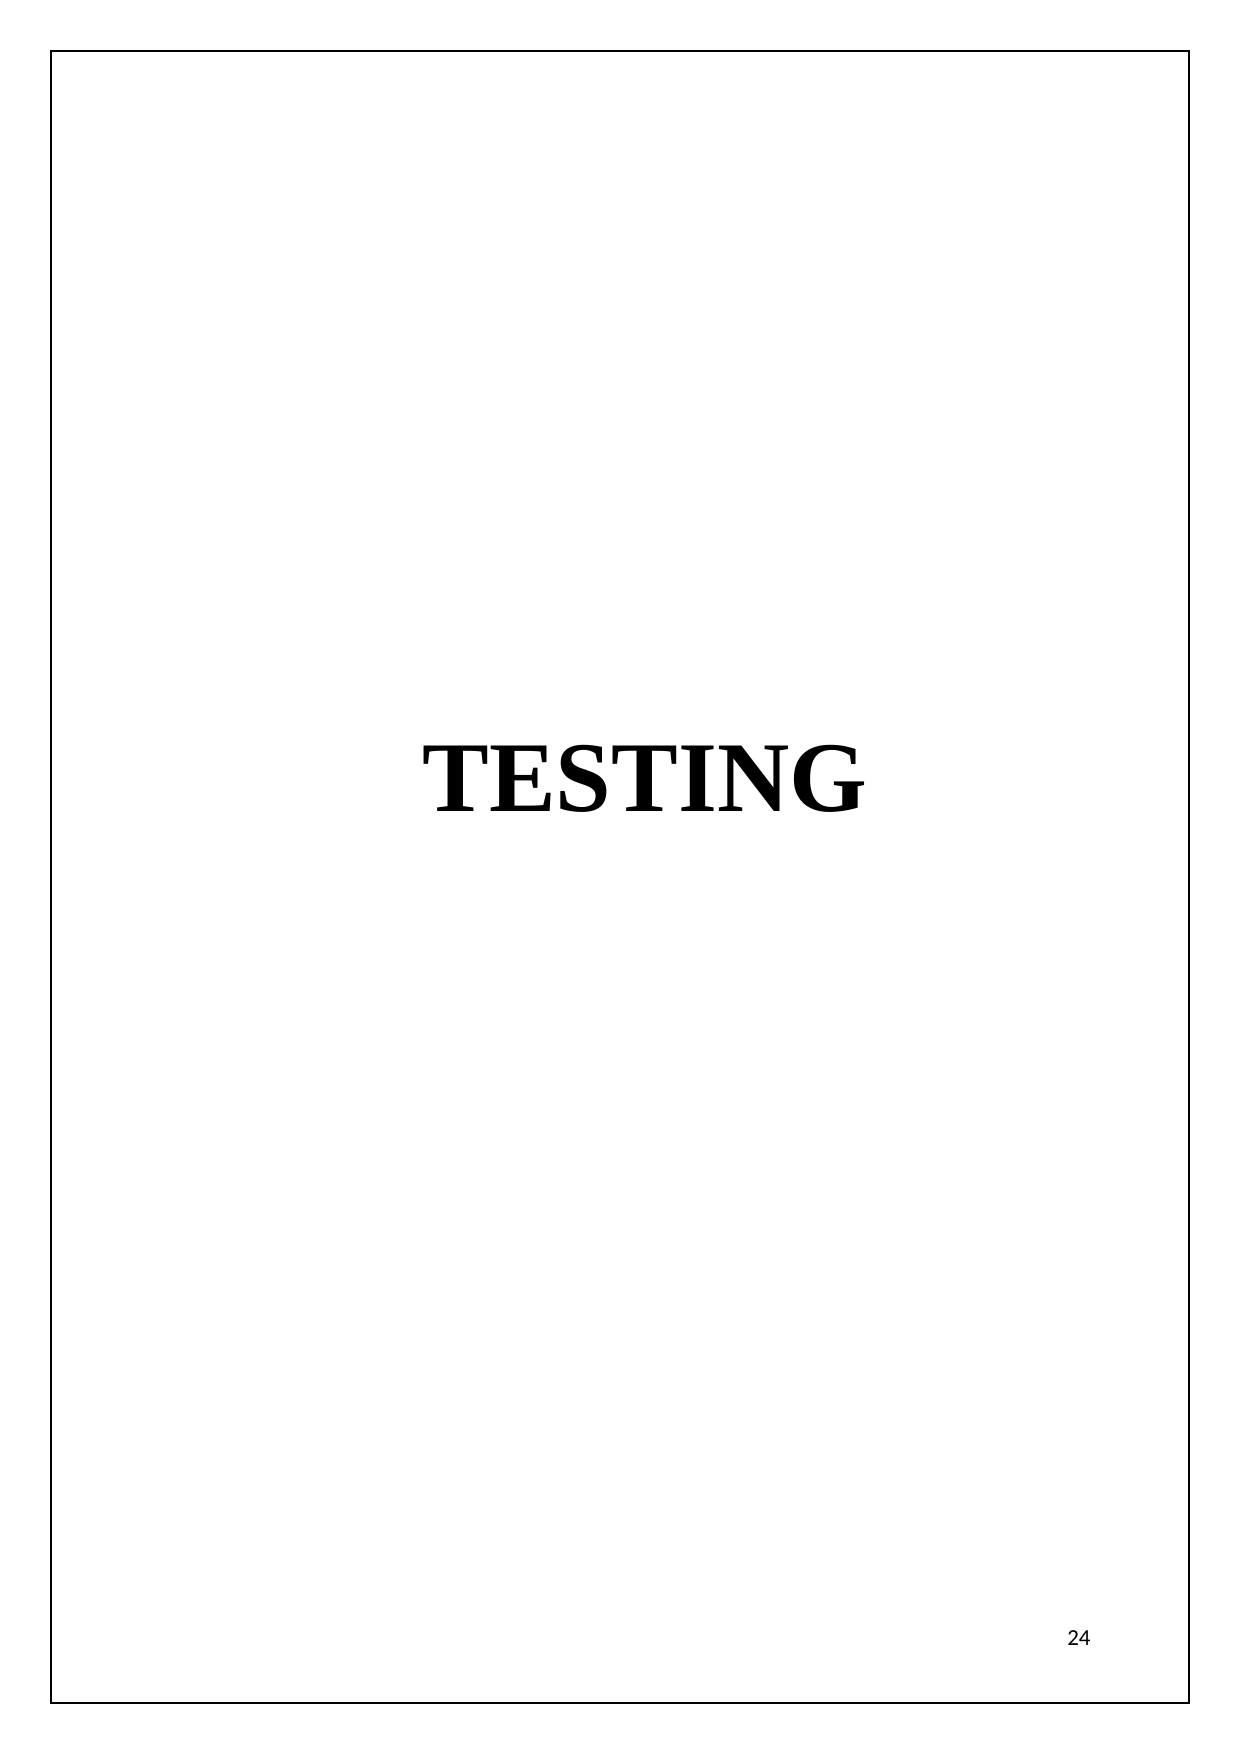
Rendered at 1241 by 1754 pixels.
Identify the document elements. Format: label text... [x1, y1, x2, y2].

text TESTING [150, 717, 1139, 832]
